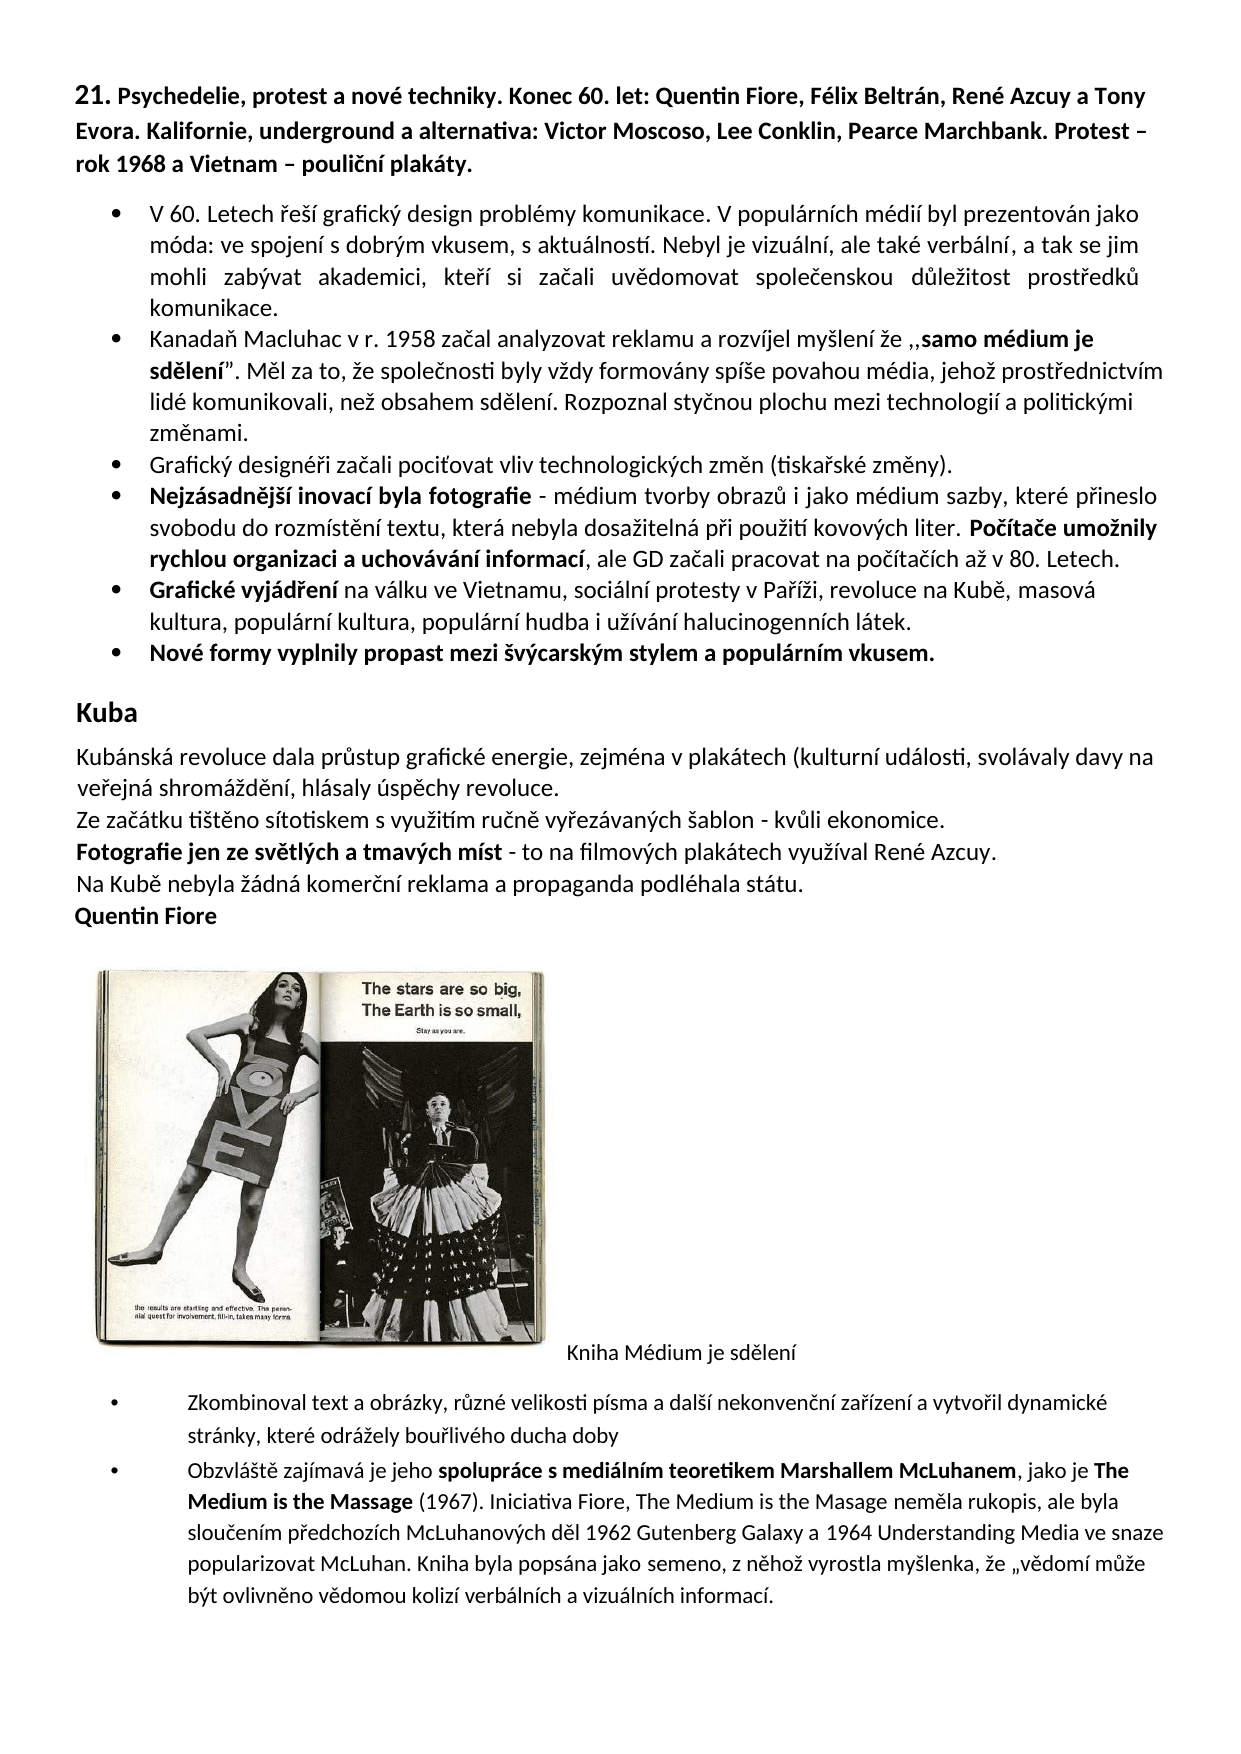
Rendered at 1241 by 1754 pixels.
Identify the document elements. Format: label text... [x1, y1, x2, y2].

text Quentin Fiore [74, 900, 1166, 931]
list Kanadaň Macluhac v r. 1958 začal analyzovat reklamu a rozvíjel myšlení že ,,samo médium je sdělení”. Měl za to, že společnosti byly vždy formovány spíše povahou média, jehož prostřednictvím lidé komunikovali, než obsahem sdělení. Rozpoznal styčnou plochu mezi technologií a politickými změnami. [112, 323, 1166, 448]
list Grafický designéři začali pociťovat vliv technologických změn (tiskařské změny). [112, 449, 1166, 479]
text Fotografie jen ze světlých a tmavých míst - to na filmových plakátech využíval René Azcuy. [76, 836, 1166, 867]
subtitle Kuba [76, 694, 1166, 730]
text Ze začátku tištěno sítotiskem s využitím ručně vyřezávaných šablon - kvůli ekonomice. [76, 804, 1166, 835]
list Nové formy vyplnily propast mezi švýcarským stylem a populárním vkusem. [112, 637, 1166, 668]
list V 60. Letech řeší grafický design problémy komunikace. V populárních médií byl prezentován jako móda: ve spojení s dobrým vkusem, s aktuálností. Nebyl je vizuální, ale také verbální, a tak se jim mohli zabývat akademici, kteří si začali uvědomovat společenskou důležitost prostředků komunikace. [112, 198, 1139, 323]
list Obzvláště zajímavá je jeho spolupráce s mediálním teoretikem Marshallem McLuhanem, jako je The Medium is the Massage (1967). Iniciativa Fiore, The Medium is the Masage neměla rukopis, ale byla sloučením předchozích McLuhanových děl 1962 Gutenberg Galaxy a 1964 Understanding Media ve snaze popularizovat McLuhan. Kniha byla popsána jako semeno, z něhož vyrostla myšlenka, že „vědomí může být ovlivněno vědomou kolizí verbálních a vizuálních informací. [110, 1456, 1166, 1610]
list Grafické vyjádření na válku ve Vietnamu, sociální protesty v Paříži, revoluce na Kubě, masová kultura, populární kultura, populární hudba i užívání halucinogenních látek. [112, 574, 1166, 636]
text Na Kubě nebyla žádná komerční reklama a propaganda podléhala státu. [76, 868, 1166, 899]
text Kubánská revoluce dala průstup grafické energie, zejména v plakátech (kulturní události, svolávaly davy na veřejná shromáždění, hlásaly úspěchy revoluce. [76, 741, 1166, 803]
list Zkombinoval text a obrázky, různé velikosti písma a další nekonvenční zařízení a vytvořil dynamické stránky, které odrážely bouřlivého ducha doby [110, 1388, 1166, 1450]
list Nejzásadnější inovací byla fotografie - médium tvorby obrazů i jako médium sazby, které přineslo svobodu do rozmístění textu, která nebyla dosažitelná při použití kovových liter. Počítače umožnily rychlou organizaci a uchovávání informací, ale GD začali pracovat na počítačích až v 80. Letech. [112, 480, 1157, 573]
picture [78, 955, 562, 1361]
text 21. Psychedelie, protest a nové techniky. Konec 60. let: Quentin Fiore, Félix Beltrán, René Azcuy a Tony Evora. Kalifornie, underground a alternativa: Victor Moscoso, Lee Conklin, Pearce Marchbank. Protest – rok 1968 a Vietnam – pouliční plakáty. [74, 76, 1166, 179]
